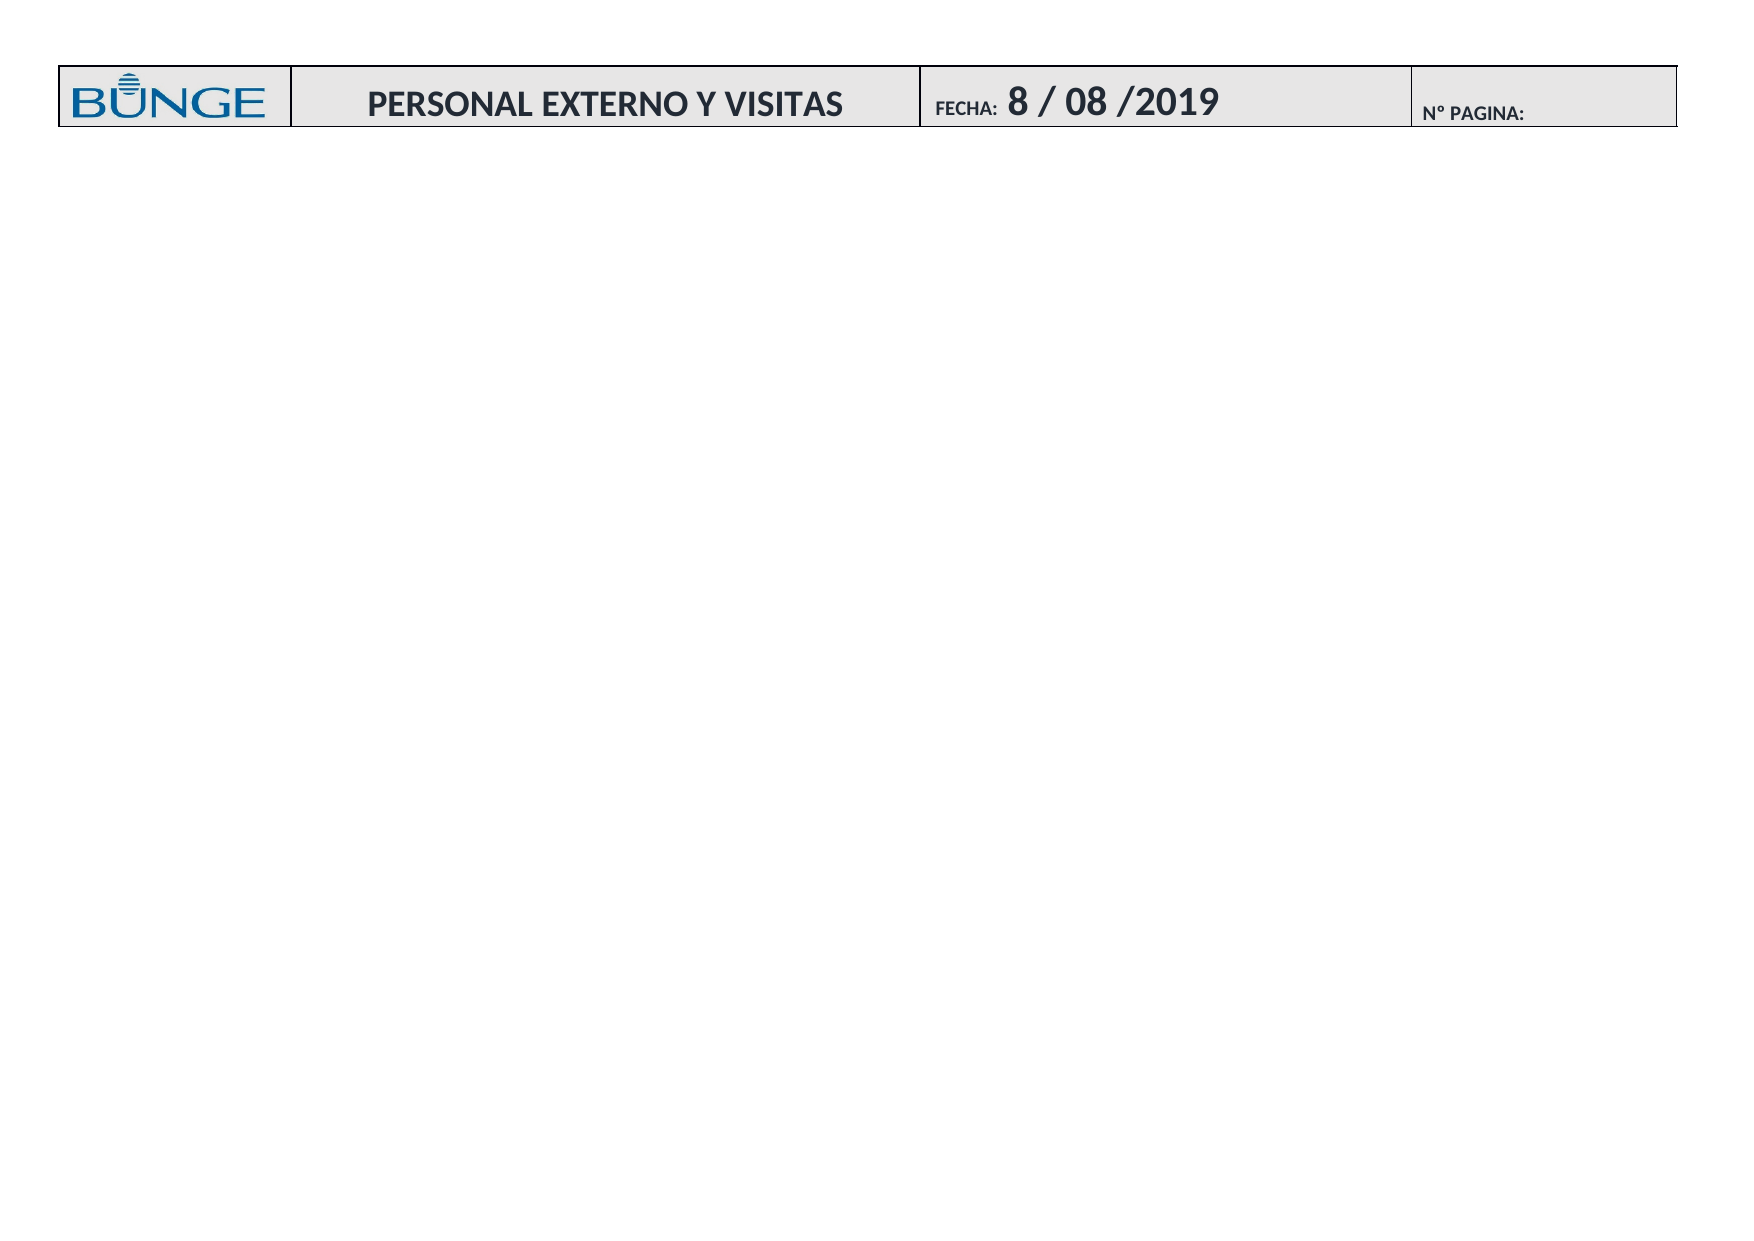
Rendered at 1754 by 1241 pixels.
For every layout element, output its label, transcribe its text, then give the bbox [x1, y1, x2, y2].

table_cell Nº PAGINA: [1412, 67, 1676, 126]
table_cell FECHA: 8 / 08 /2019 [921, 67, 1411, 126]
table_cell PERSONAL EXTERNO Y VISITAS [292, 67, 919, 126]
table_cell [269, 67, 290, 126]
picture [69, 66, 269, 126]
table_cell [60, 67, 69, 126]
